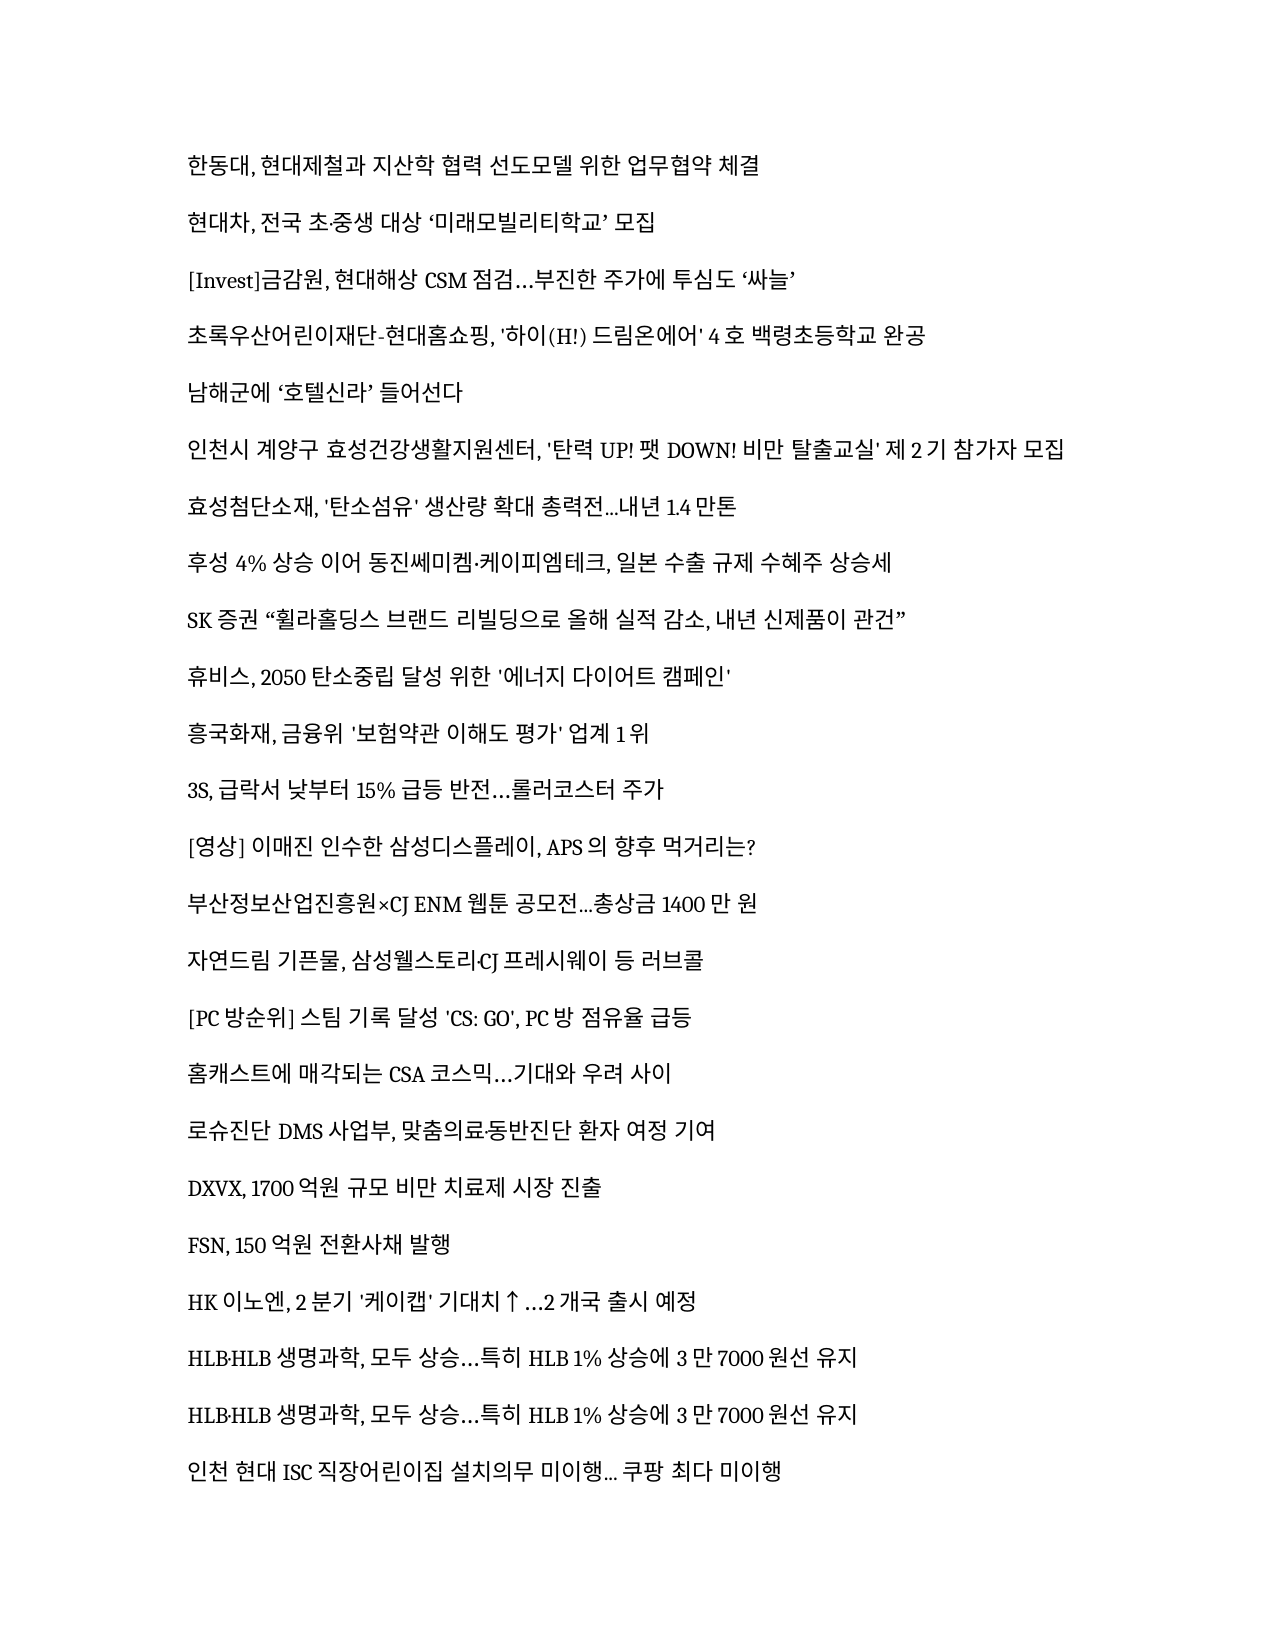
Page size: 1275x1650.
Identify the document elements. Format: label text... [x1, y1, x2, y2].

text HK이노엔, 2분기 '케이캡' 기대치↑…2개국 출시 예정 [187, 1285, 1087, 1317]
text 3S, 급락서 낮부터 15% 급등 반전…롤러코스터 주가 [187, 774, 1087, 806]
text 로슈진단 DMS 사업부, 맞춤의료·동반진단 환자 여정 기여 [187, 1115, 1087, 1146]
text HLB·HLB생명과학, 모두 상승…특히 HLB 1% 상승에 3만7000원선 유지 [187, 1399, 1087, 1430]
text 후성 4% 상승 이어 동진쎄미켐‧케이피엠테크, 일본 수출 규제 수혜주 상승세 [187, 547, 1087, 579]
text 한동대, 현대제철과 지산학 협력 선도모델 위한 업무협약 체결 [187, 150, 1087, 181]
text FSN, 150억원 전환사채 발행 [187, 1229, 1087, 1260]
text 자연드림 기픈물, 삼성웰스토리·CJ프레시웨이 등 러브콜 [187, 945, 1087, 976]
text 인천시 계양구 효성건강생활지원센터, '탄력 UP! 팻 DOWN! 비만 탈출교실' 제2기 참가자 모집 [187, 434, 1087, 465]
text 초록우산어린이재단-현대홈쇼핑, '하이(H!) 드림온에어' 4호 백령초등학교 완공 [187, 320, 1087, 352]
text SK증권 “휠라홀딩스 브랜드 리빌딩으로 올해 실적 감소, 내년 신제품이 관건” [187, 604, 1087, 635]
text [Invest]금감원, 현대해상 CSM 점검…부진한 주가에 투심도 ‘싸늘’ [187, 263, 1087, 295]
text DXVX, 1700억원 규모 비만 치료제 시장 진출 [187, 1172, 1087, 1203]
text HLB·HLB생명과학, 모두 상승…특히 HLB 1% 상승에 3만7000원선 유지 [187, 1342, 1087, 1373]
text 휴비스, 2050 탄소중립 달성 위한 '에너지 다이어트 캠페인' [187, 661, 1087, 692]
text 효성첨단소재, '탄소섬유' 생산량 확대 총력전...내년 1.4만톤 [187, 491, 1087, 522]
text 부산정보산업진흥원×CJ ENM 웹툰 공모전...총상금 1400만 원 [187, 888, 1087, 919]
text [PC방순위] 스팀 기록 달성 'CS: GO', PC방 점유율 급등 [187, 1002, 1087, 1033]
text [영상] 이매진 인수한 삼성디스플레이, APS의 향후 먹거리는? [187, 831, 1087, 862]
text 인천 현대ISC 직장어린이집 설치의무 미이행... 쿠팡 최다 미이행 [187, 1456, 1087, 1487]
text 현대차, 전국 초·중생 대상 ‘미래모빌리티학교’ 모집 [187, 207, 1087, 238]
text 흥국화재, 금융위 '보험약관 이해도 평가' 업계 1위 [187, 718, 1087, 749]
text 남해군에 ‘호텔신라’ 들어선다 [187, 377, 1087, 408]
text 홈캐스트에 매각되는 CSA 코스믹…기대와 우려 사이 [187, 1058, 1087, 1089]
